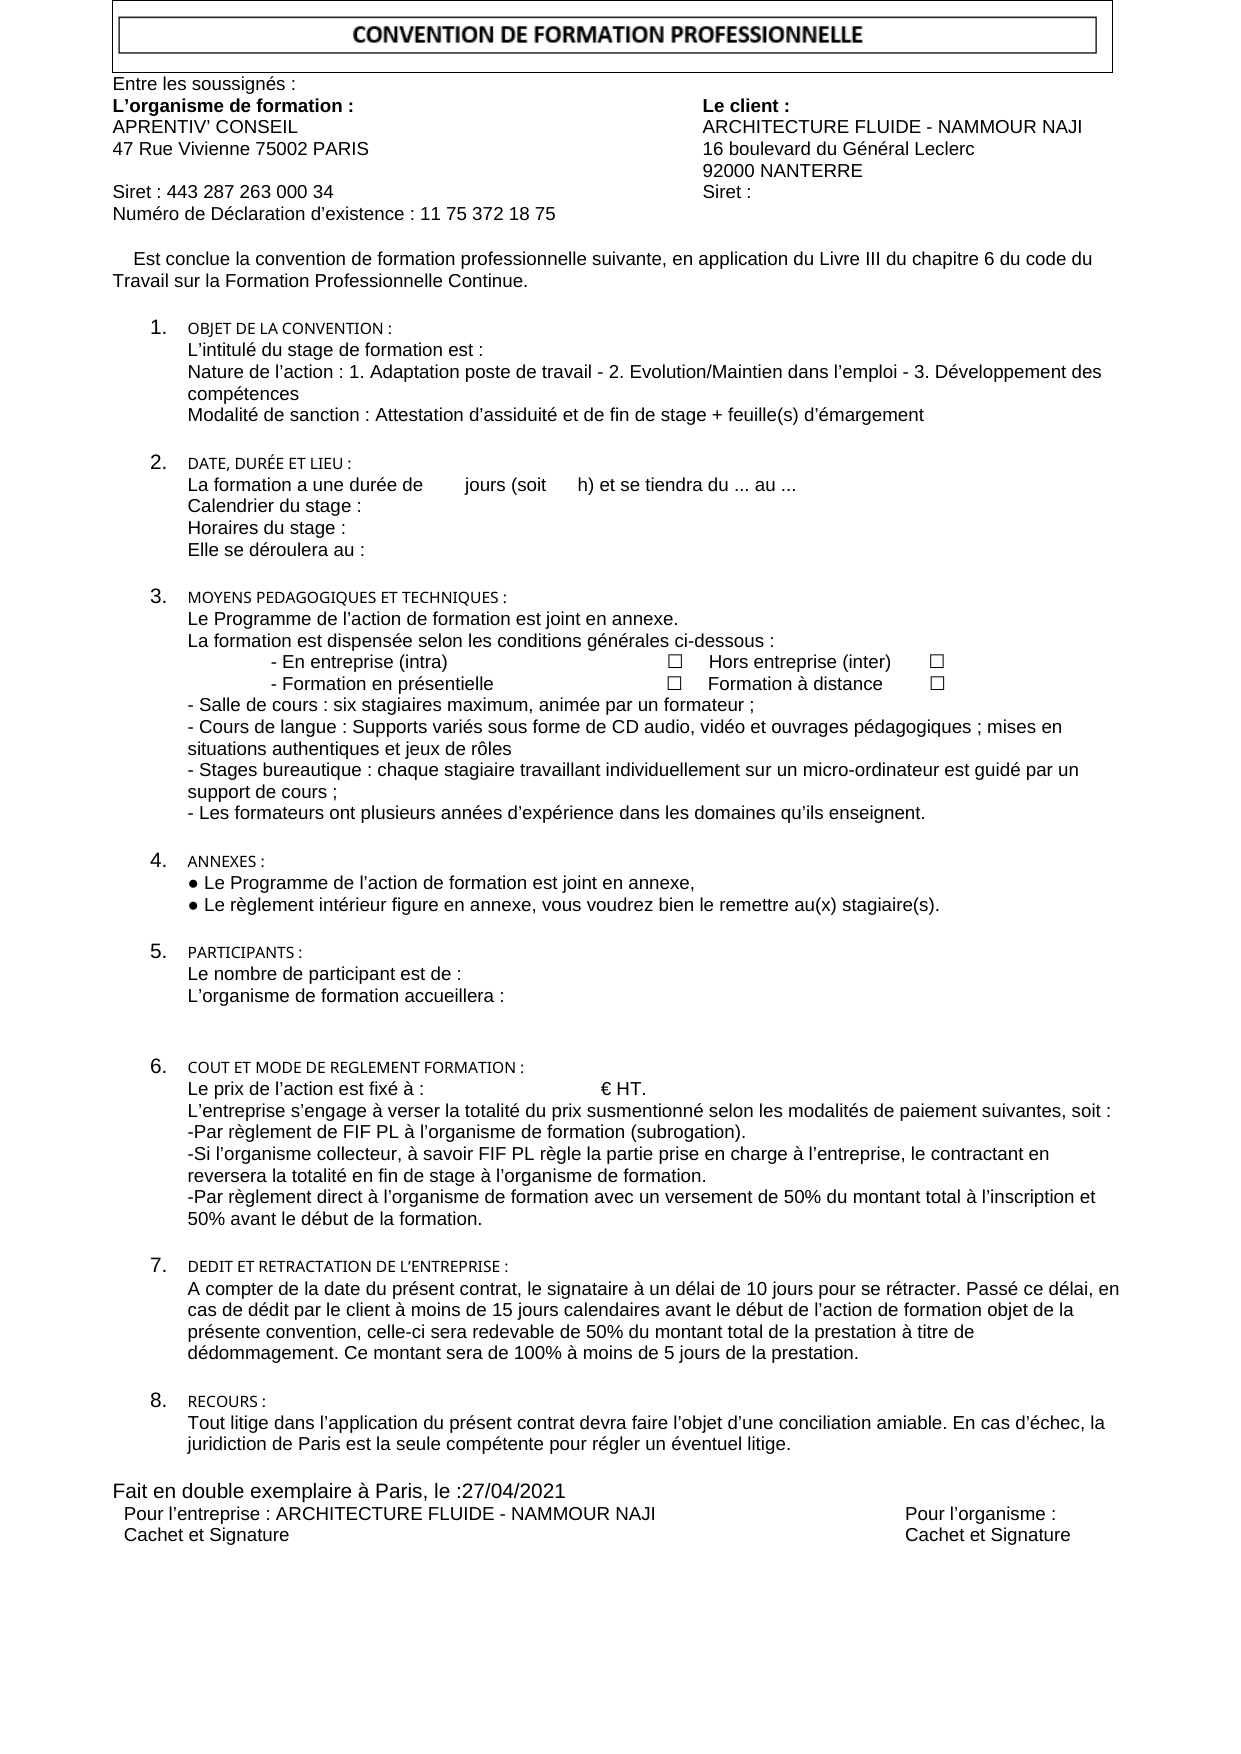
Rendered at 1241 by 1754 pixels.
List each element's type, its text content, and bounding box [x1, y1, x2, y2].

table_cell Cachet et Signature [113, 1524, 894, 1546]
table_cell Cachet et Signature [894, 1524, 1154, 1546]
text 47 Rue Vivienne 75002 PARIS 16 boulevard du Général Leclerc [112, 138, 1128, 159]
table_header Pour l’organisme : [894, 1503, 1154, 1524]
list RECOURS :Tout litige dans l’application du présent contrat devra faire l’objet d’une conciliation amiable. En cas d’échec, la juridiction de Paris est la seule compétente pour régler un éventuel litige. [150, 1387, 1128, 1455]
table_header Pour l’entreprise : ARCHITECTURE FLUIDE - NAMMOUR NAJI [113, 1503, 894, 1524]
list ANNEXES :● Le Programme de l’action de formation est joint en annexe,● Le règlement intérieur figure en annexe, vous voudrez bien le remettre au(x) stagiaire(s). [150, 848, 1128, 915]
list OBJET DE LA CONVENTION :L’intitulé du stage de formation est : Nature de l’action : 1. Adaptation poste de travail - 2. Evolution/Maintien dans l’emploi - 3. Développement des compétencesModalité de sanction : Attestation d’assiduité et de fin de stage + feuille(s) d’émargement [150, 315, 1128, 426]
text L’organisme de formation : Le client : [112, 95, 1128, 116]
text Est conclue la convention de formation professionnelle suivante, en application du Livre III du chapitre 6 du code du Travail sur la Formation Professionnelle Continue. [112, 248, 1128, 291]
text 92000 NANTERRE [112, 159, 1128, 181]
list PARTICIPANTS :Le nombre de participant est de : L’organisme de formation accueillera : [150, 939, 1128, 1030]
text Numéro de Déclaration d’existence : 11 75 372 18 75 [112, 202, 1128, 224]
list DEDIT ET RETRACTATION DE L’ENTREPRISE :A compter de la date du présent contrat, le signataire à un délai de 10 jours pour se rétracter. Passé ce délai, en cas de dédit par le client à moins de 15 jours calendaires avant le début de l’action de formation objet de la présente convention, celle-ci sera redevable de 50% du montant total de la prestation à titre de dédommagement. Ce montant sera de 100% à moins de 5 jours de la prestation. [150, 1253, 1128, 1363]
list DATE, DURÉE ET LIEU :La formation a une durée de jours (soit h) et se tiendra du ... au ...Calendrier du stage : Horaires du stage : Elle se déroulera au : [150, 449, 1128, 560]
list MOYENS PEDAGOGIQUES ET TECHNIQUES :Le Programme de l’action de formation est joint en annexe.La formation est dispensée selon les conditions générales ci-dessous : - En entreprise (intra) ☐ Hors entreprise (inter) ☐ - Formation en présentielle ☐ Formation à distance ☐- Salle de cours : six stagiaires maximum, animée par un formateur ;- Cours de langue : Supports variés sous forme de CD audio, vidéo et ouvrages pédagogiques ; mises en situations authentiques et jeux de rôles- Stages bureautique : chaque stagiaire travaillant individuellement sur un micro-ordinateur est guidé par un support de cours ;- Les formateurs ont plusieurs années d’expérience dans les domaines qu’ils enseignent. [150, 584, 1128, 824]
text Entre les soussignés : [112, 24, 1128, 95]
list COUT ET MODE DE REGLEMENT FORMATION :Le prix de l’action est fixé à : € HT.L’entreprise s’engage à verser la totalité du prix susmentionné selon les modalités de paiement suivantes, soit :-Par règlement de FIF PL à l’organisme de formation (subrogation).-Si l’organisme collecteur, à savoir FIF PL règle la partie prise en charge à l’entreprise, le contractant en reversera la totalité en fin de stage à l’organisme de formation.-Par règlement direct à l’organisme de formation avec un versement de 50% du montant total à l’inscription et 50% avant le début de la formation. [150, 1054, 1128, 1229]
text Fait en double exemplaire à Paris, le :27/04/2021 [112, 1479, 1128, 1503]
text APRENTIV’ CONSEIL ARCHITECTURE FLUIDE - NAMMOUR NAJI [112, 116, 1128, 138]
text Siret : 443 287 263 000 34 Siret : [112, 181, 1128, 202]
picture [113, 1, 1112, 72]
